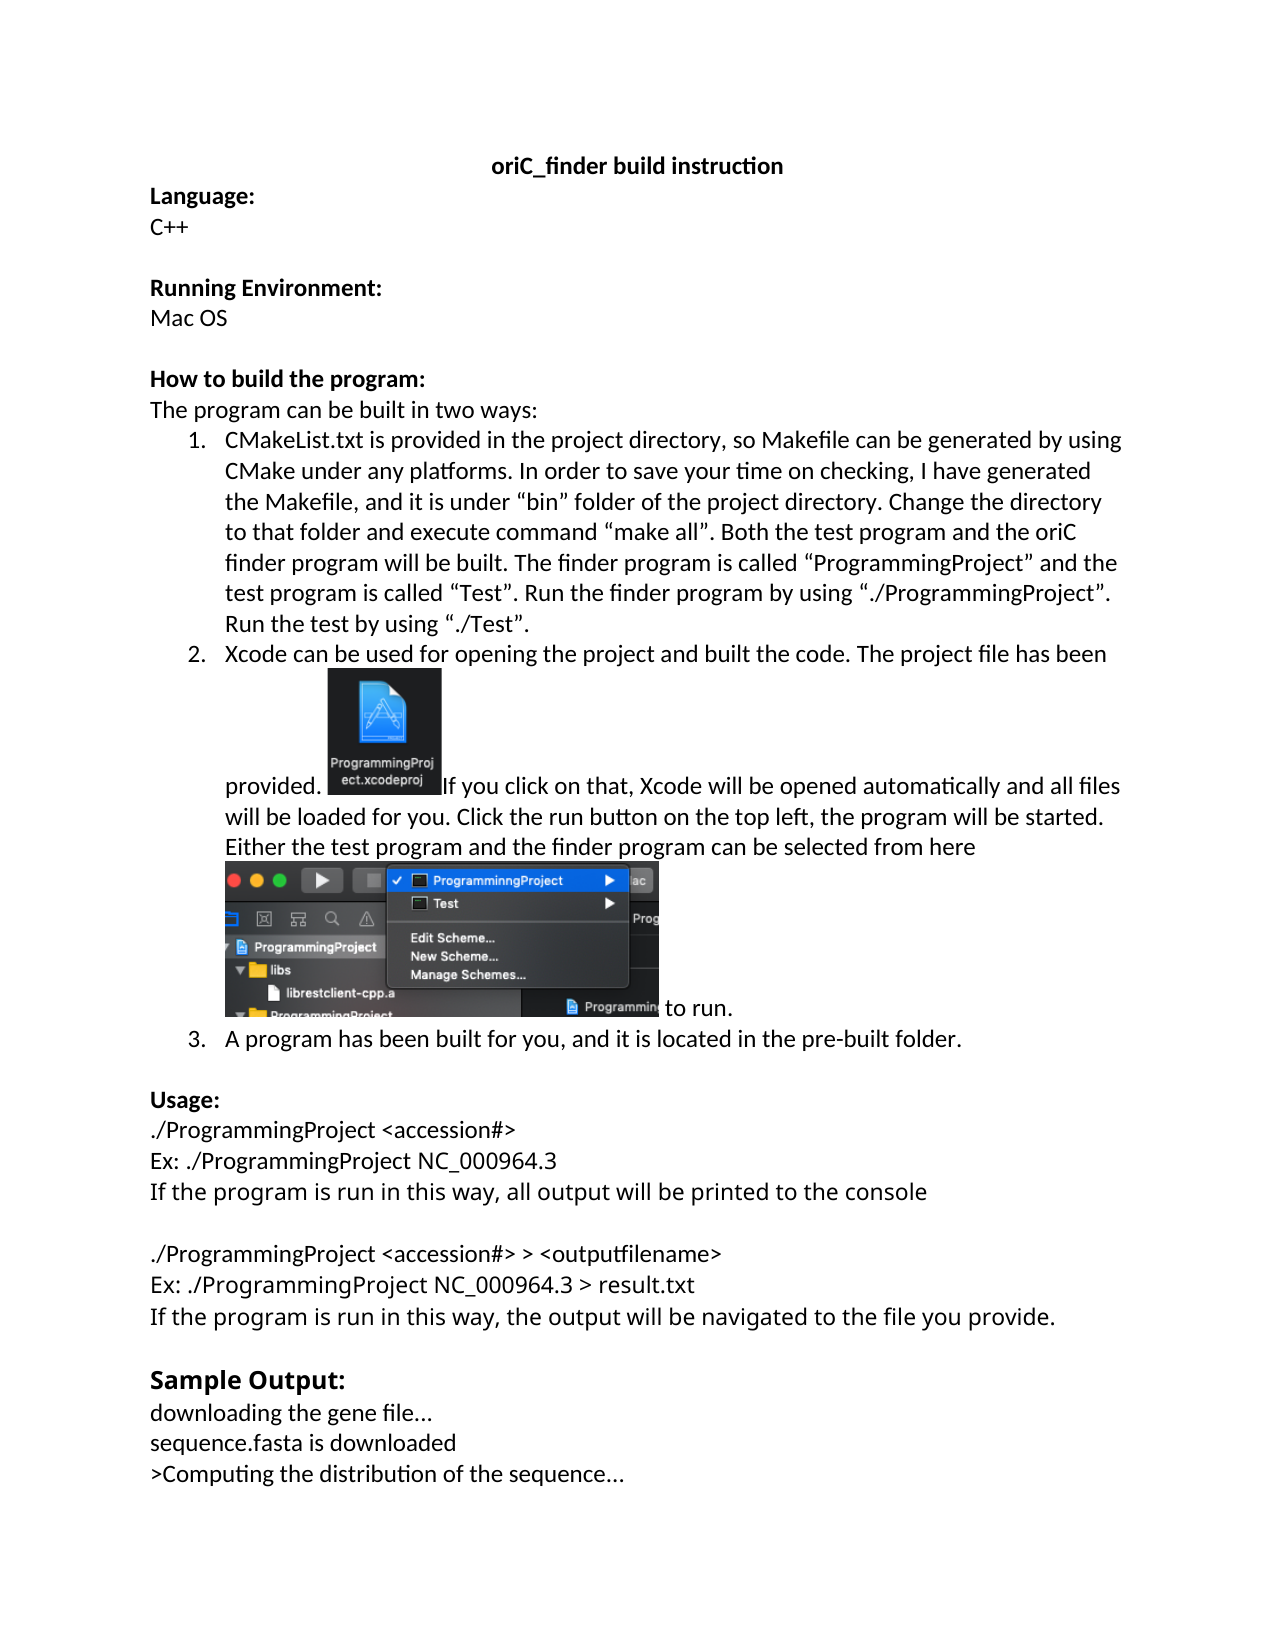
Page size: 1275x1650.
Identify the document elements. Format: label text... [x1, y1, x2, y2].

text How to build the program: [150, 364, 1125, 394]
picture [327, 668, 442, 795]
picture [225, 861, 659, 1017]
list Xcode can be used for opening the project and built the code. The project file has been provided. If you click on that, Xcode will be opened automatically and all files will be loaded for you. Click the run button on the top left, the program will be started. Either the test program and the finder program can be selected from here to run. [187, 638, 1125, 1023]
text oriC_finder build instruction [150, 150, 1125, 181]
text Ex: ./ProgrammingProject NC_000964.3 > result.txt [150, 1269, 1125, 1300]
text Sample Output: [150, 1363, 1125, 1397]
text Running Environment: [150, 272, 1125, 303]
text downloading the gene file... [150, 1397, 1125, 1427]
text Ex: ./ProgrammingProject NC_000964.3 [150, 1145, 1125, 1176]
text ./ProgrammingProject <accession#> > <outputfilename> [150, 1239, 1125, 1269]
text If the program is run in this way, the output will be navigated to the file you provide. [150, 1300, 1125, 1332]
text Usage: [150, 1084, 1125, 1114]
text The program can be built in two ways: [150, 394, 1125, 425]
list CMakeList.txt is provided in the project directory, so Makefile can be generated by using CMake under any platforms. In order to save your time on checking, I have generated the Makefile, and it is under “bin” folder of the project directory. Change the directory to that folder and execute command “make all”. Both the test program and the oriC finder program will be built. The finder program is called “ProgrammingProject” and the test program is called “Test”. Run the finder program by using “./ProgrammingProject”. Run the test by using “./Test”. [187, 425, 1125, 638]
text Mac OS [150, 303, 1125, 333]
text Language: [150, 181, 1125, 211]
list A program has been built for you, and it is located in the pre-built folder. [187, 1023, 1125, 1053]
text C++ [150, 211, 1125, 242]
text sequence.fasta is downloaded [150, 1427, 1125, 1458]
text If the program is run in this way, all output will be printed to the console [150, 1176, 1125, 1207]
text ./ProgrammingProject <accession#> [150, 1114, 1125, 1145]
text >Computing the distribution of the sequence... [150, 1458, 1125, 1488]
